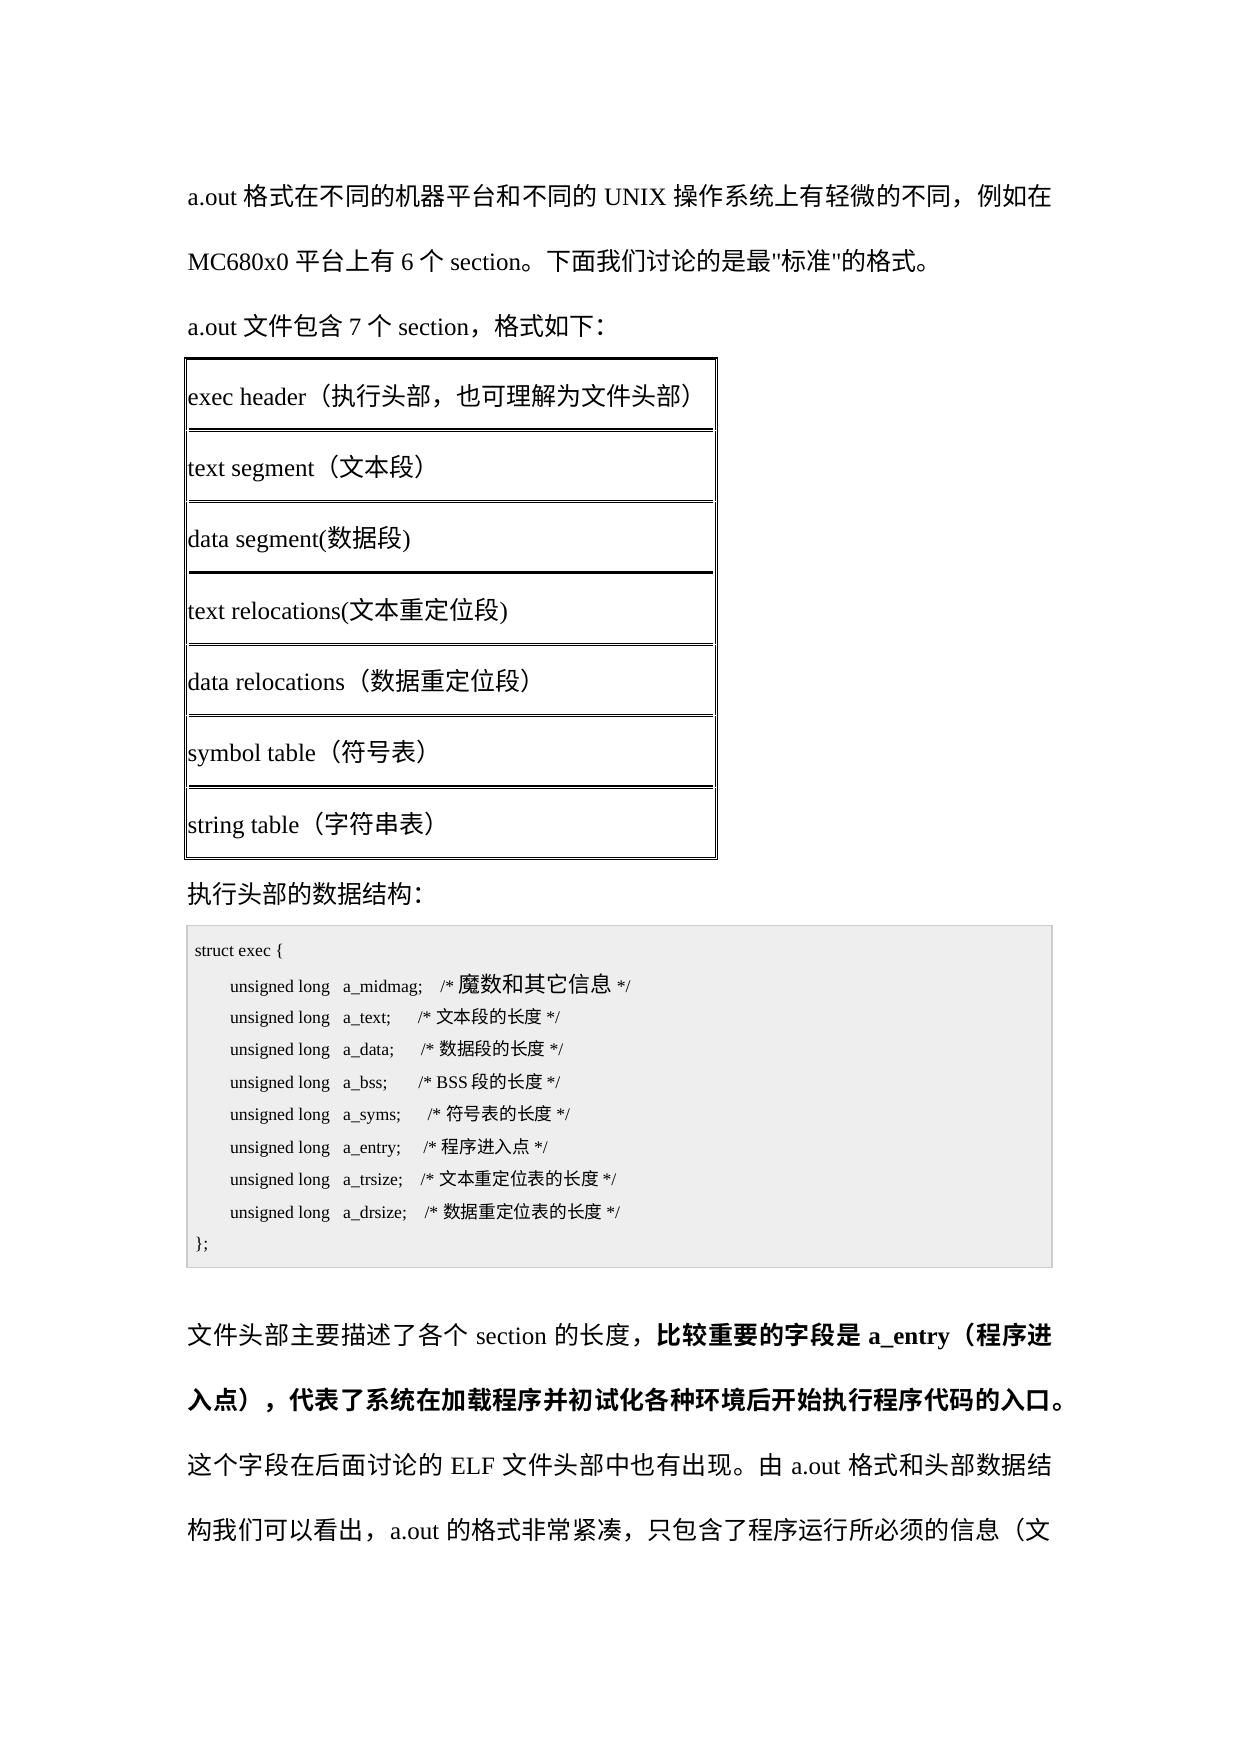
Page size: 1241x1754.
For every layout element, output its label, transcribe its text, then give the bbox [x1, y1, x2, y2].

table_cell data relocations（数据重定位段） [187, 643, 715, 714]
table_cell string table（字符串表） [187, 785, 715, 856]
table_cell data segment(数据段) [185, 500, 716, 571]
table_header exec header（执行头部，也可理解为文件头部） [187, 360, 715, 428]
text a.out 文件包含 7 个 section，格式如下： [187, 292, 1053, 357]
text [187, 1301, 1053, 1561]
table_cell symbol table（符号表） [185, 714, 716, 785]
text a.out 格式在不同的机器平台和不同的 UNIX 操作系统上有轻微的不同，例如在 MC680x0 平台上有 6 个 section。下面我们讨论的是最"标准"的格式。 [187, 162, 1053, 292]
table_cell text relocations(文本重定位段) [187, 571, 715, 642]
text 执行头部的数据结构： [187, 860, 1053, 925]
table_header struct exec { unsigned long a_midmag; /* 魔数和其它信息 */ unsigned long a_text; /* 文本段的长度 */ unsigned long a_data; /* 数据段的长度 */ unsigned long a_bss; /* BSS段的长度 */ unsigned long a_syms; /* 符号表的长度 */ unsigned long a_entry; /* 程序进入点 */ unsigned long a_trsize; /* 文本重定位表的长度 */ unsigned long a_drsize; /* 数据重定位表的长度 */ }; [188, 926, 1051, 1267]
table_cell text segment（文本段） [187, 428, 715, 500]
